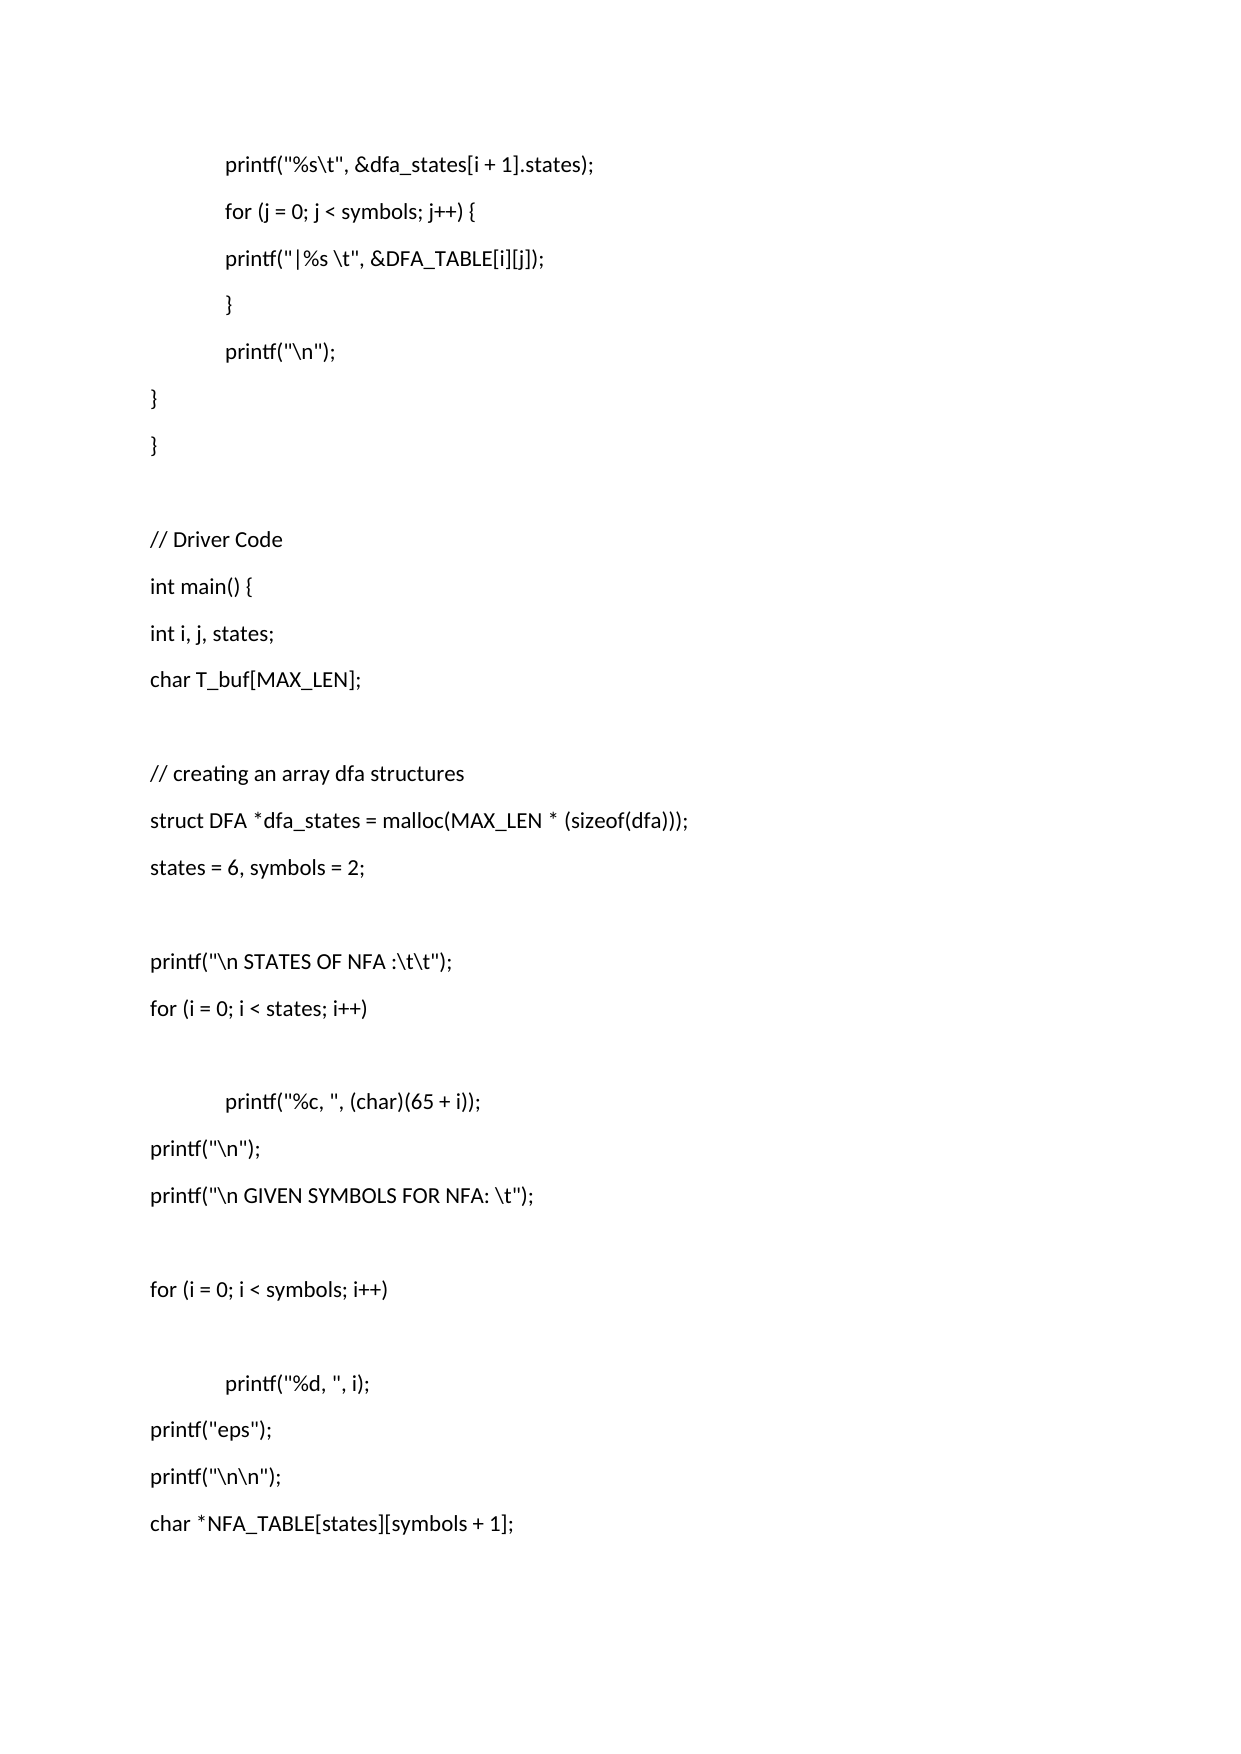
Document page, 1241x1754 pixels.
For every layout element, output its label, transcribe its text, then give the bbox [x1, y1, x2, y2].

text printf("eps"); [150, 1416, 1090, 1444]
text printf("%d, ", i); [150, 1369, 1090, 1397]
text printf("\n\n"); [150, 1462, 1090, 1491]
text printf("\n STATES OF NFA :\t\t"); [150, 947, 1090, 975]
text states = 6, symbols = 2; [150, 853, 1090, 881]
text printf("\n"); [150, 1134, 1090, 1162]
text for (i = 0; i < symbols; i++) [150, 1275, 1090, 1303]
text for (i = 0; i < states; i++) [150, 994, 1090, 1022]
text char *NFA_TABLE[states][symbols + 1]; [150, 1509, 1090, 1537]
text int i, j, states; [150, 619, 1090, 647]
text // creating an array dfa structures [150, 759, 1090, 787]
text } [150, 431, 1090, 459]
text } [150, 384, 1090, 412]
text for (j = 0; j < symbols; j++) { [150, 197, 1090, 225]
text } [150, 291, 1090, 319]
text printf("%s\t", &dfa_states[i + 1].states); [150, 150, 1090, 178]
text struct DFA *dfa_states = malloc(MAX_LEN * (sizeof(dfa))); [150, 806, 1090, 834]
text int main() { [150, 572, 1090, 600]
text // Driver Code [150, 525, 1090, 553]
text printf("%c, ", (char)(65 + i)); [150, 1087, 1090, 1116]
text printf("|%s \t", &DFA_TABLE[i][j]); [150, 244, 1090, 272]
text char T_buf[MAX_LEN]; [150, 666, 1090, 694]
text printf("\n"); [150, 337, 1090, 366]
text printf("\n GIVEN SYMBOLS FOR NFA: \t"); [150, 1181, 1090, 1209]
